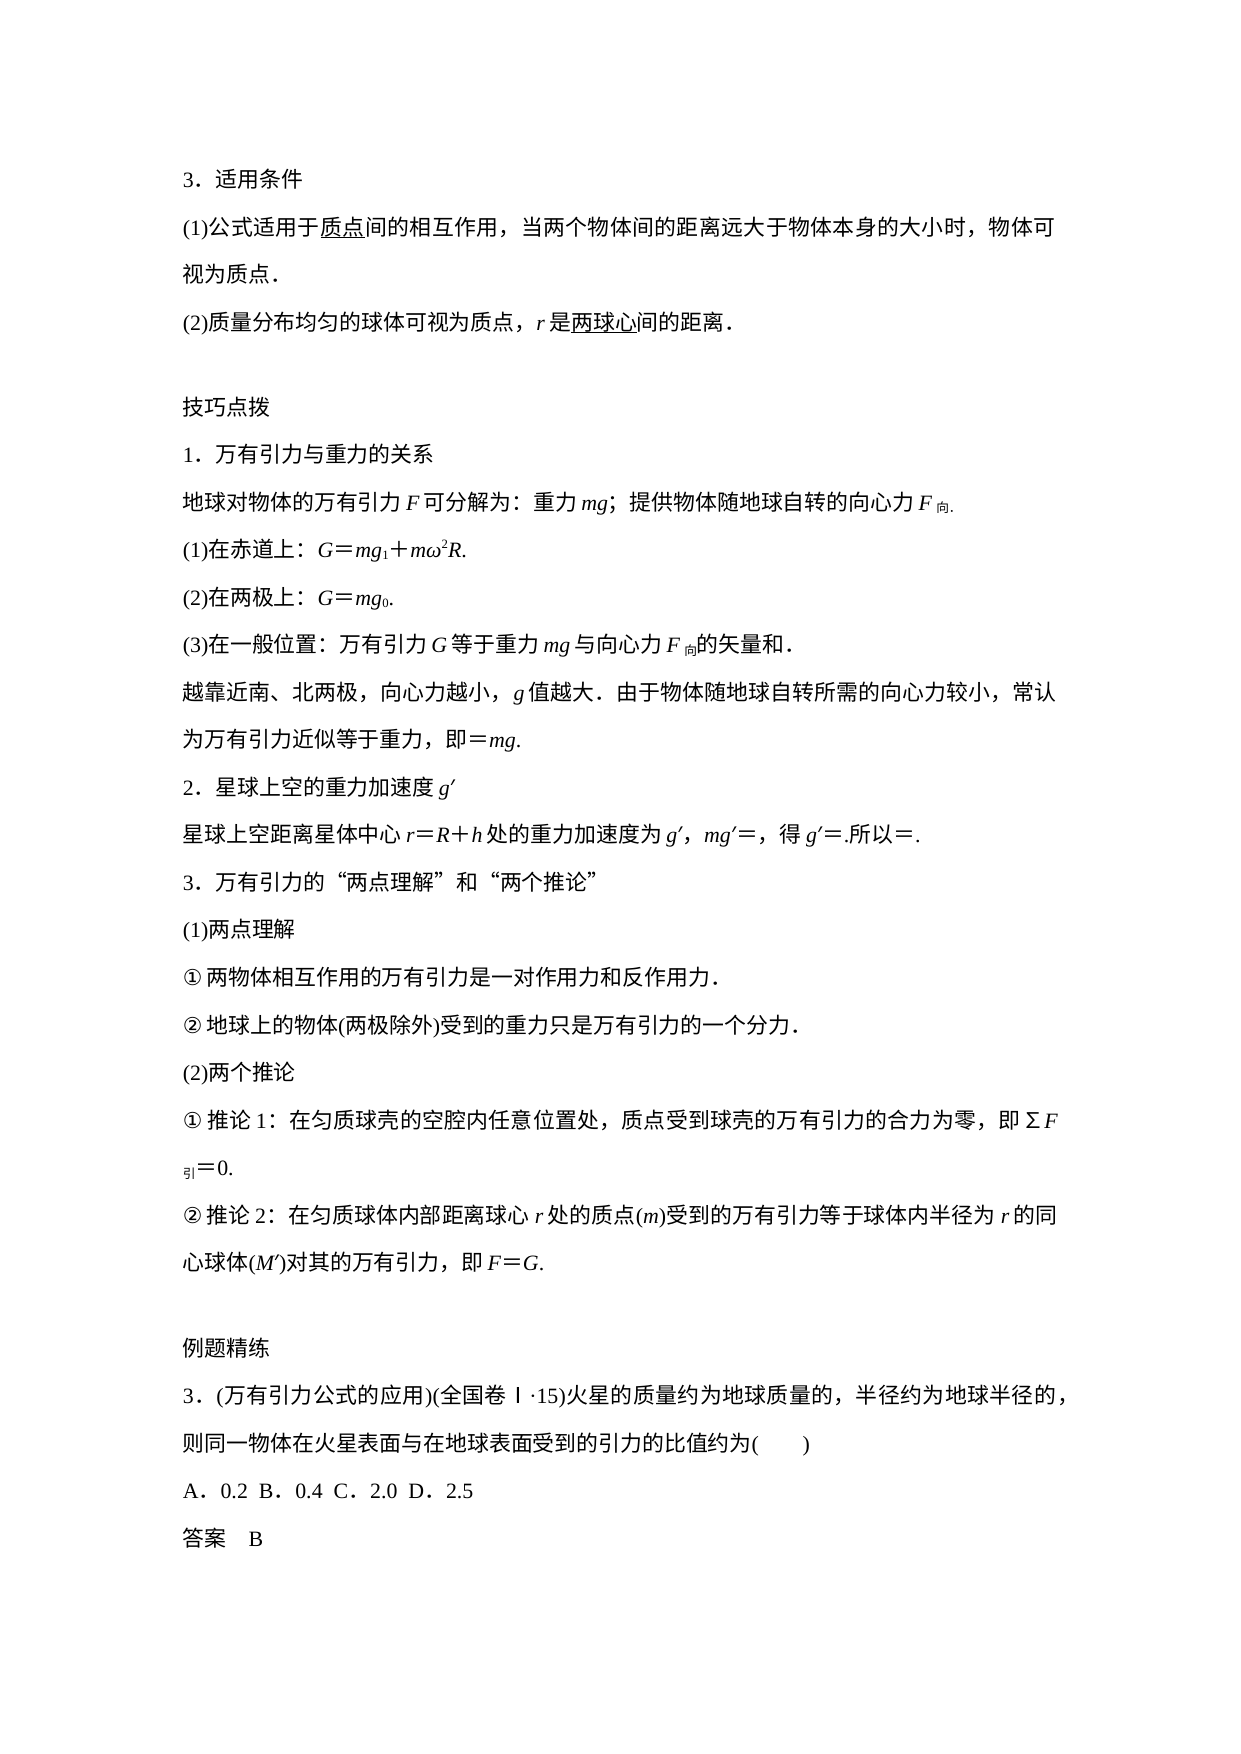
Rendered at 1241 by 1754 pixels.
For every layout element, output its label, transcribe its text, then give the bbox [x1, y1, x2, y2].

text 2．星球上空的重力加速度g′ [183, 770, 1058, 802]
text (1)公式适用于质点间的相互作用，当两个物体间的距离远大于物体本身的大小时，物体可视为质点． [183, 209, 1058, 289]
text A．0.2 B．0.4 C．2.0 D．2.5 [183, 1473, 1058, 1505]
text ②推论2：在匀质球体内部距离球心r处的质点(m)受到的万有引力等于球体内半径为r的同心球体(M′)对其的万有引力，即F＝G. [183, 1198, 1058, 1277]
text ②地球上的物体(两极除外)受到的重力只是万有引力的一个分力． [183, 1008, 1058, 1039]
text 越靠近南、北两极，向心力越小，g值越大．由于物体随地球自转所需的向心力较小，常认为万有引力近似等于重力，即＝mg. [183, 675, 1058, 754]
text (1)两点理解 [183, 912, 1058, 944]
text 技巧点拨 [183, 390, 1058, 421]
text 3．(万有引力公式的应用)(全国卷Ⅰ·15)火星的质量约为地球质量的，半径约为地球半径的，则同一物体在火星表面与在地球表面受到的引力的比值约为( ) [183, 1378, 1058, 1457]
text (1)在赤道上：G＝mg1＋mω2R. [183, 532, 1058, 564]
text ①两物体相互作用的万有引力是一对作用力和反作用力． [183, 960, 1058, 992]
text 答案 B [183, 1521, 1058, 1552]
text 1．万有引力与重力的关系 [183, 437, 1058, 469]
text 3．适用条件 [183, 162, 1058, 194]
text (2)质量分布均匀的球体可视为质点，r是两球心间的距离． [183, 304, 1058, 336]
text (3)在一般位置：万有引力G等于重力mg与向心力F向的矢量和． [183, 627, 1058, 659]
text 地球对物体的万有引力F可分解为：重力mg；提供物体随地球自转的向心力F向． [183, 485, 1058, 516]
text ①推论1：在匀质球壳的空腔内任意位置处，质点受到球壳的万有引力的合力为零，即∑F引＝0. [183, 1103, 1058, 1182]
text 星球上空距离星体中心r＝R＋h处的重力加速度为g′，mg′＝，得g′＝.所以＝. [183, 817, 1058, 849]
text 例题精练 [183, 1331, 1058, 1362]
text 3．万有引力的“两点理解”和“两个推论” [183, 865, 1058, 897]
text (2)两个推论 [183, 1055, 1058, 1087]
text (2)在两极上：G＝mg0. [183, 580, 1058, 611]
